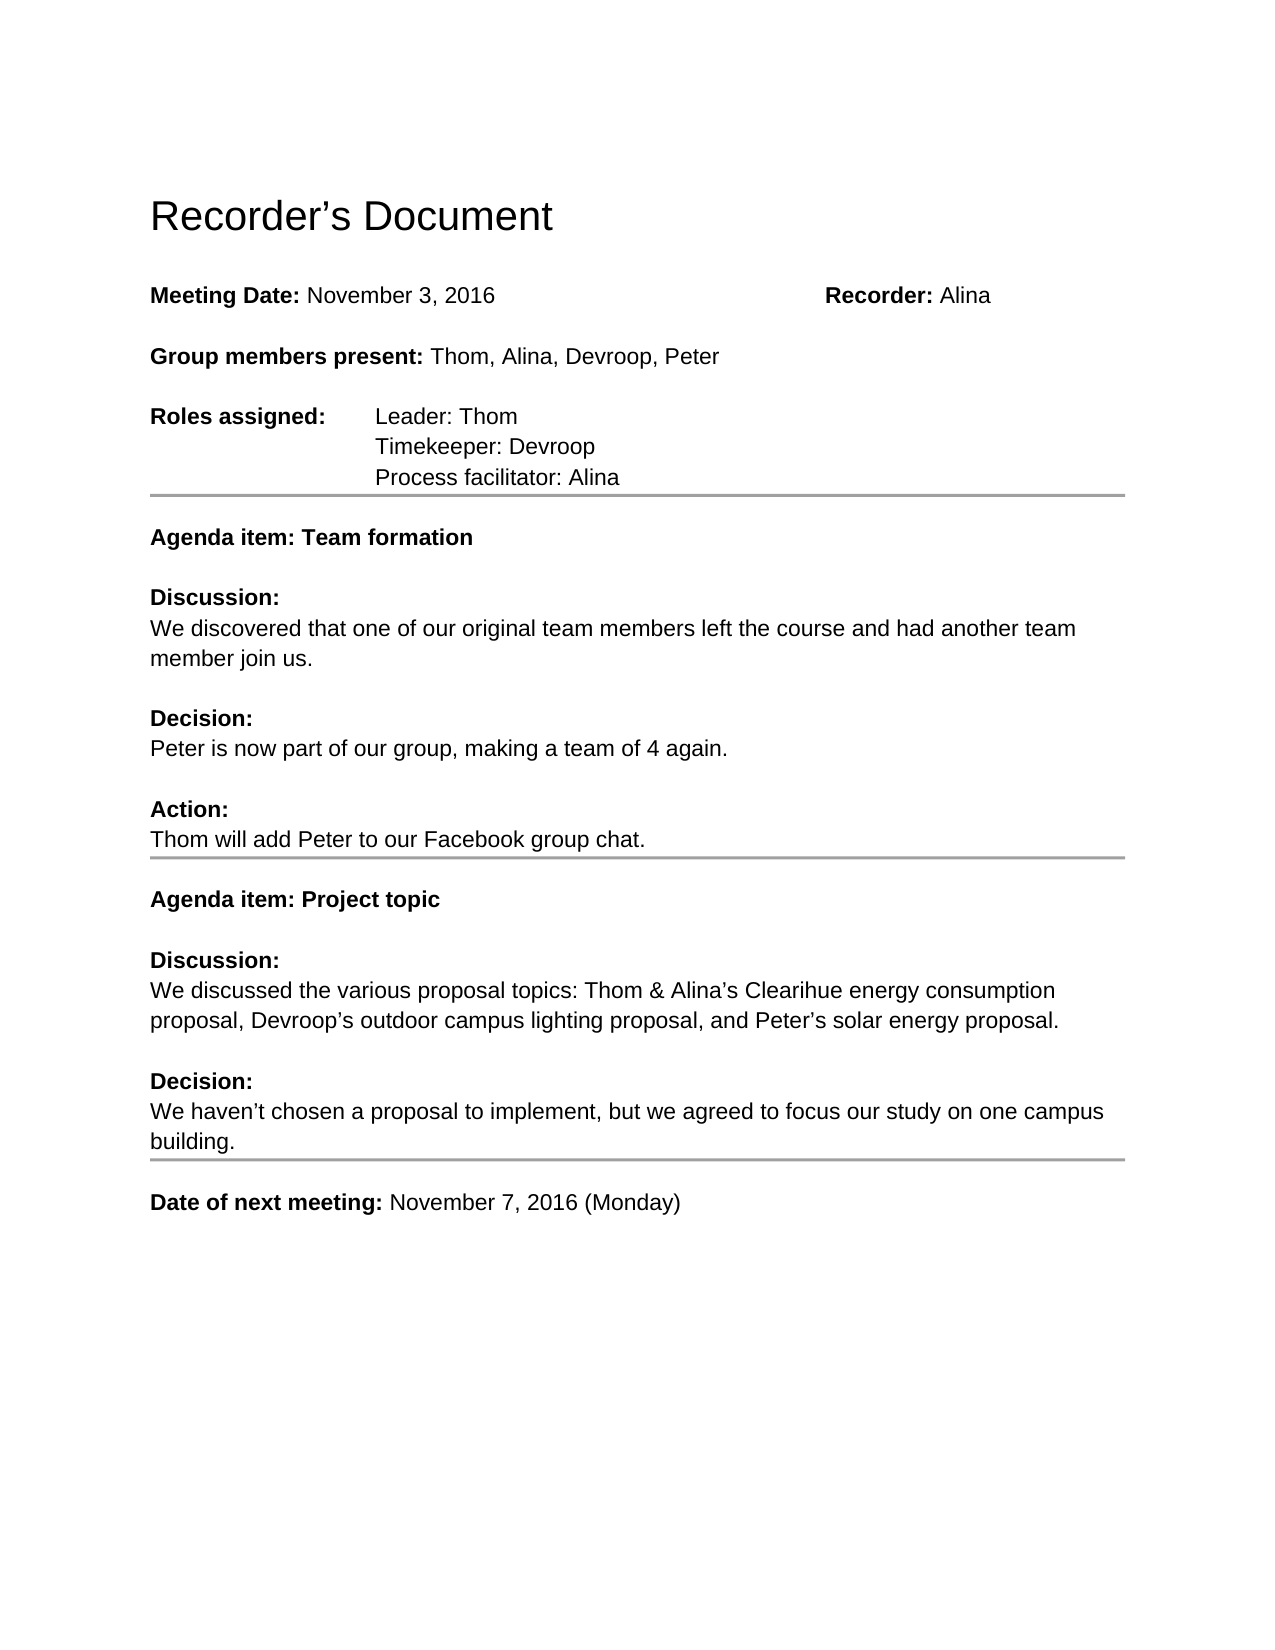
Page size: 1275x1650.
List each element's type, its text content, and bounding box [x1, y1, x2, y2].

text Group members present: Thom, Alina, Devroop, Peter [150, 343, 1125, 369]
text We discussed the various proposal topics: Thom & Alina’s Clearihue energy consumption proposal, Devroop’s outdoor campus lighting proposal, and Peter’s solar energy proposal. [150, 977, 1125, 1034]
text Roles assigned: Leader: Thom [150, 403, 1125, 429]
subtitle Recorder’s Document [150, 192, 1125, 239]
text Decision: [150, 1068, 1125, 1094]
text Agenda item: Team formation [150, 524, 1125, 550]
text Discussion: [150, 584, 1125, 611]
text We haven’t chosen a proposal to implement, but we agreed to focus our study on one campus building. [150, 1098, 1125, 1154]
text Agenda item: Project topic [150, 886, 1125, 913]
text Timekeeper: Devroop [150, 433, 1125, 460]
text Process facilitator: Alina [150, 463, 1125, 490]
text Peter is now part of our group, making a team of 4 again. [150, 735, 1125, 762]
text Discussion: [150, 947, 1125, 973]
text Thom will add Peter to our Facebook group chat. [150, 826, 1125, 852]
text Date of next meeting: November 7, 2016 (Monday) [150, 1188, 1125, 1215]
text Decision: [150, 705, 1125, 732]
text We discovered that one of our original team members left the course and had another team member join us. [150, 614, 1125, 671]
text Action: [150, 796, 1125, 822]
text Meeting Date: November 3, 2016 Recorder: Alina [150, 282, 1125, 309]
